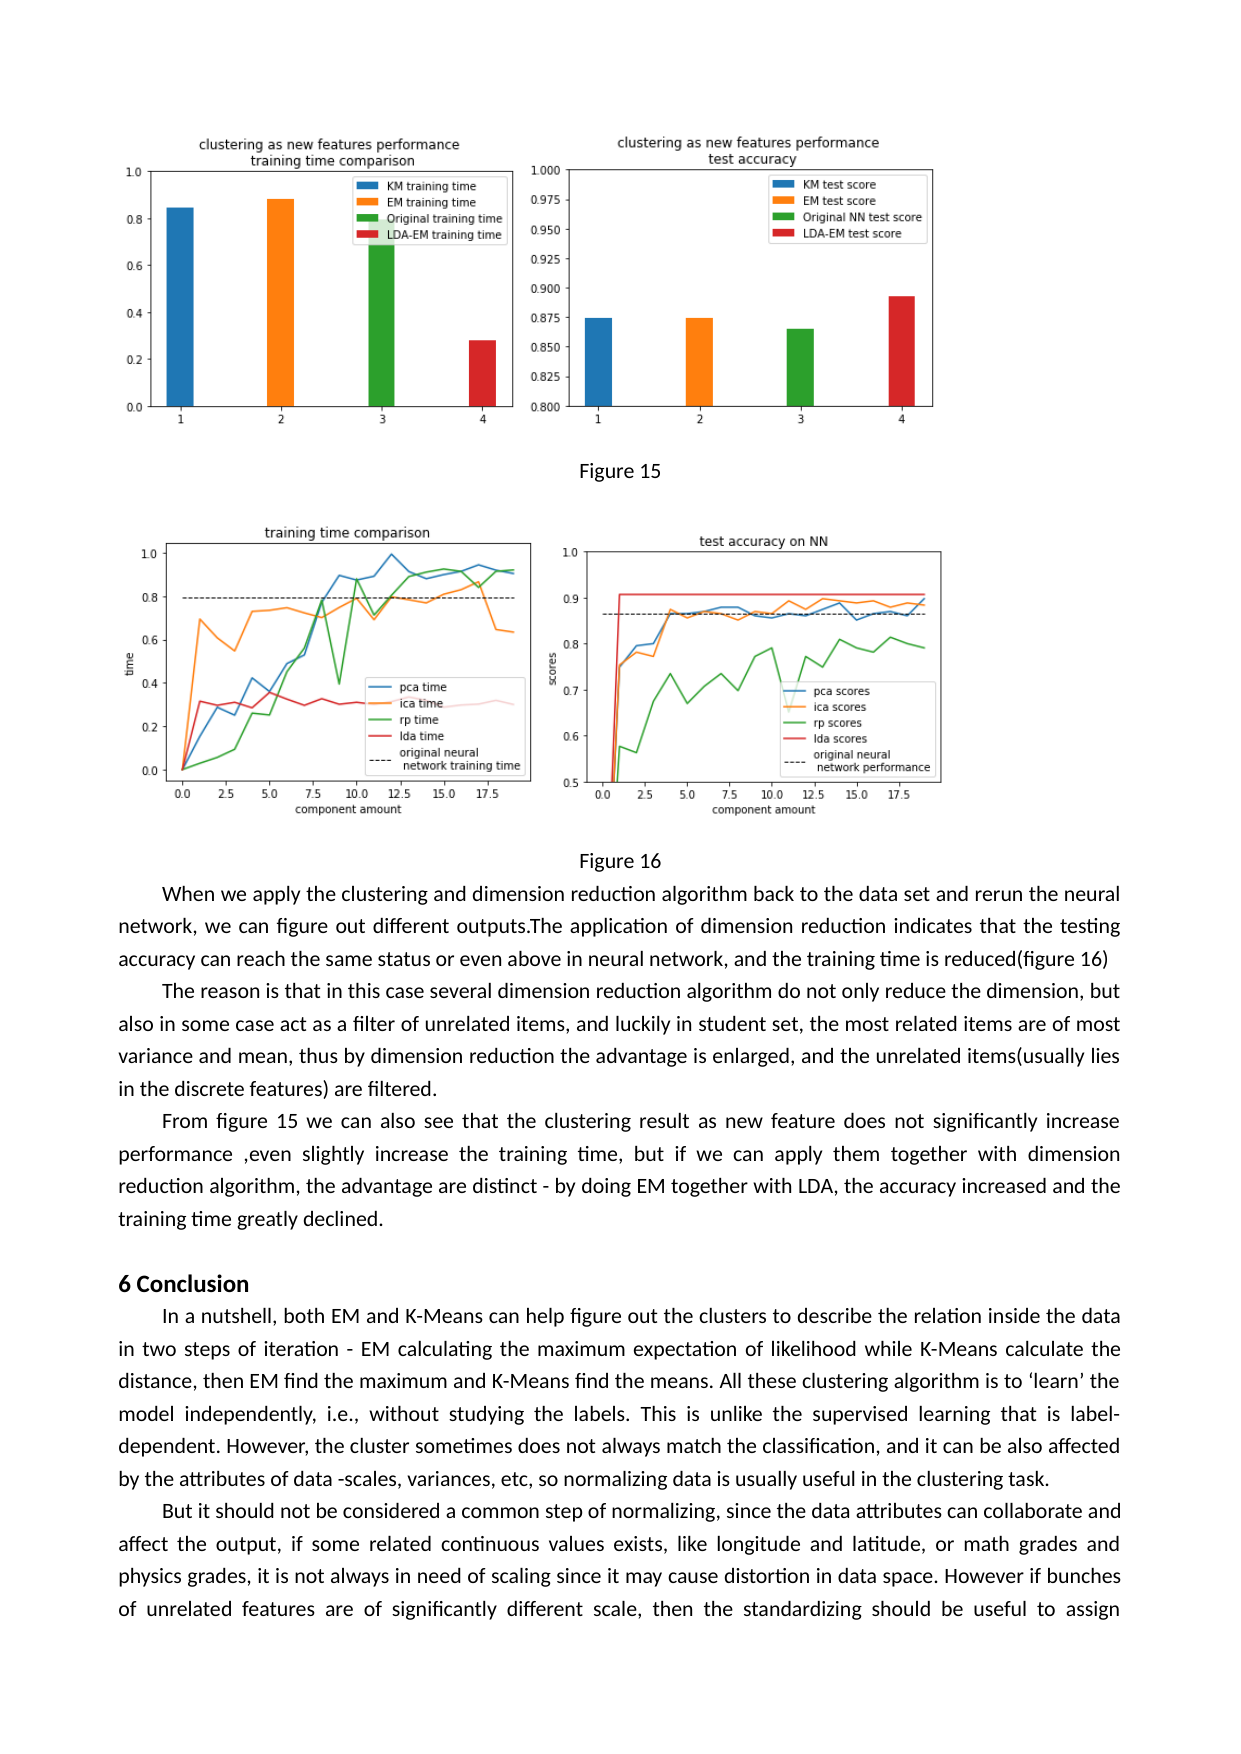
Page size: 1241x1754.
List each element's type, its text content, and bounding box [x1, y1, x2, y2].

text From figure 15 we can also see that the clustering result as new feature does not significantly increase performance ,even slightly increase the training time, but if we can apply them together with dimension reduction algorithm, the advantage are distinct - by doing EM together with LDA, the accuracy increased and the training time greatly declined. [118, 1104, 1122, 1234]
text Figure 16 [118, 844, 1122, 877]
text In a nutshell, both EM and K-Means can help figure out the clusters to describe the relation inside the data in two steps of iteration - EM calculating the maximum expectation of likelihood while K-Means calculate the distance, then EM find the maximum and K-Means find the means. All these clustering algorithm is to ‘learn’ the model independently, i.e., without studying the labels. This is unlike the supervised learning that is label-dependent. However, the cluster sometimes does not always match the classification, and it can be also affected by the attributes of data -scales, variances, etc, so normalizing data is usually useful in the clustering task. [118, 1299, 1122, 1494]
text When we apply the clustering and dimension reduction algorithm back to the data set and rerun the neural network, we can figure out different outputs.The application of dimension reduction indicates that the testing accuracy can reach the same status or even above in neural network, and the training time is reduced(figure 16) [118, 877, 1122, 974]
text 6 Conclusion [118, 1267, 1122, 1299]
text The reason is that in this case several dimension reduction algorithm do not only reduce the dimension, but also in some case act as a filter of unrelated items, and luckily in student set, the most related items are of most variance and mean, thus by dimension reduction the advantage is enlarged, and the unrelated items(usually lies in the discrete features) are filtered. [118, 974, 1122, 1104]
text Figure 15 [118, 454, 1122, 487]
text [118, 1494, 1122, 1624]
picture [118, 519, 951, 822]
picture [118, 129, 943, 432]
